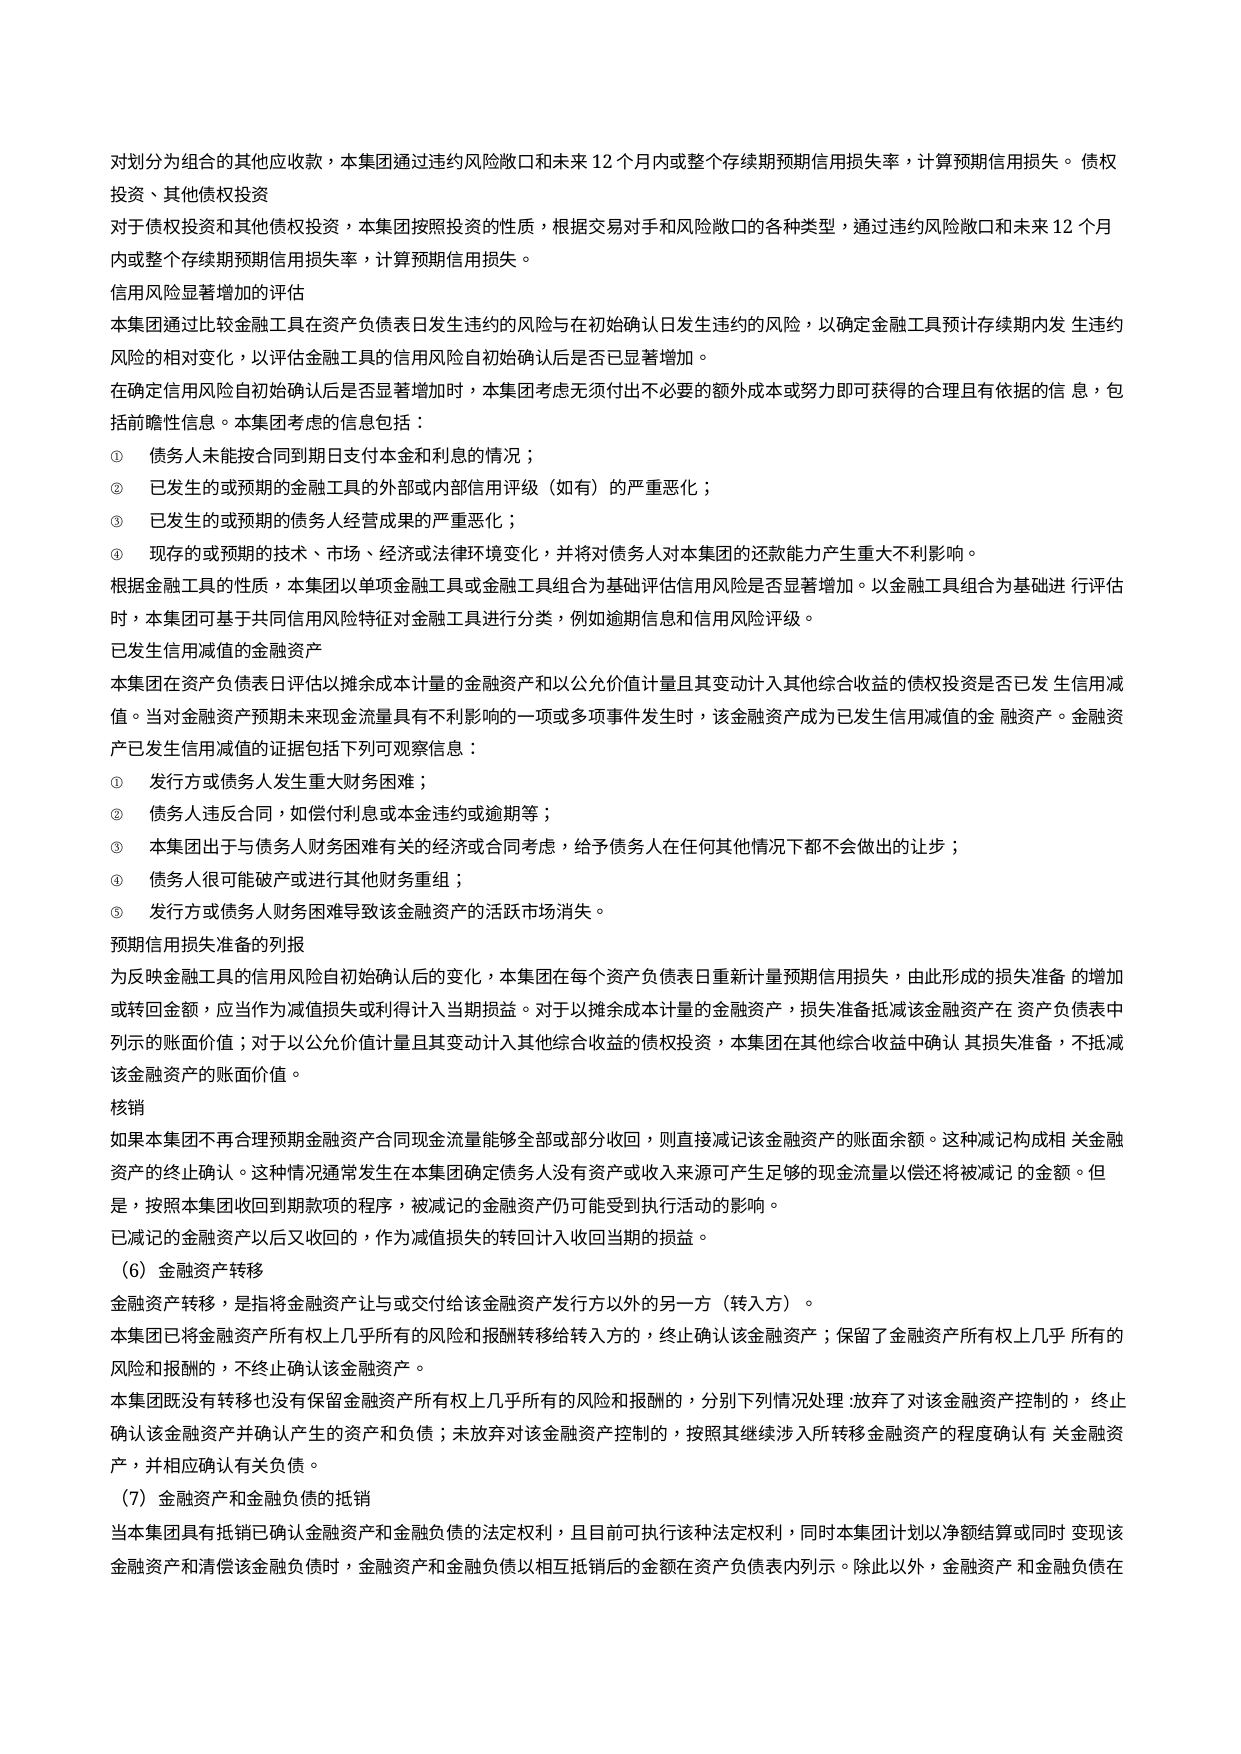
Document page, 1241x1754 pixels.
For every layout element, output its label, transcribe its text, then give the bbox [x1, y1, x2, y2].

list 已发生的或预期的债务人经营成果的严重恶化； [110, 501, 1129, 534]
text （7）金融资产和金融负债的抵销 [110, 1479, 1129, 1512]
list 债务人很可能破产或进行其他财务重组； [110, 860, 1129, 893]
text 本集团在资产负债表日评估以摊余成本计量的金融资产和以公允价值计量且其变动计入其他综合收益的债权投资是否已发 生信用减值。当对金融资产预期未来现金流量具有不利影响的一项或多项事件发生时，该金融资产成为已发生信用减值的金 融资产。金融资产已发生信用减值的证据包括下列可观察信息： [110, 664, 1129, 762]
text 核销 [110, 1088, 1129, 1121]
text 预期信用损失准备的列报 [110, 925, 1129, 958]
text 本集团通过比较金融工具在资产负债表日发生违约的风险与在初始确认日发生违约的风险，以确定金融工具预计存续期内发 生违约风险的相对变化，以评估金融工具的信用风险自初始确认后是否已显著增加。 [110, 306, 1129, 371]
text 信用风险显著增加的评估 [110, 273, 1129, 306]
list 本集团出于与债务人财务困难有关的经济或合同考虑，给予债务人在任何其他情况下都不会做出的让步； [110, 827, 1129, 860]
text 已减记的金融资产以后又收回的，作为减值损失的转回计入收回当期的损益。 [110, 1219, 1129, 1251]
list 现存的或预期的技术、市场、经济或法律环境变化，并将对债务人对本集团的还款能力产生重大不利影响。 [110, 534, 1129, 567]
text （6）金融资产转移 [110, 1251, 1129, 1284]
list 已发生的或预期的金融工具的外部或内部信用评级（如有）的严重恶化； [110, 469, 1129, 501]
list 债务人未能按合同到期日支付本金和利息的情况； [110, 436, 1129, 469]
text 已发生信用减值的金融资产 [110, 632, 1129, 664]
text 本集团既没有转移也没有保留金融资产所有权上几乎所有的风险和报酬的，分别下列情况处理:放弃了对该金融资产控制的， 终止确认该金融资产并确认产生的资产和负债；未放弃对该金融资产控制的，按照其继续涉入所转移金融资产的程度确认有 关金融资产，并相应确认有关负债。 [110, 1382, 1129, 1479]
text 如果本集团不再合理预期金融资产合同现金流量能够全部或部分收回，则直接减记该金融资产的账面余额。这种减记构成相 关金融资产的终止确认。这种情况通常发生在本集团确定债务人没有资产或收入来源可产生足够的现金流量以偿还将被减记 的金额。但是，按照本集团收回到期款项的程序，被减记的金融资产仍可能受到执行活动的影响。 [110, 1121, 1129, 1219]
text 本集团已将金融资产所有权上几乎所有的风险和报酬转移给转入方的，终止确认该金融资产；保留了金融资产所有权上几乎 所有的风险和报酬的，不终止确认该金融资产。 [110, 1316, 1129, 1382]
text 在确定信用风险自初始确认后是否显著增加时，本集团考虑无须付出不必要的额外成本或努力即可获得的合理且有依据的信 息，包括前瞻性信息。本集团考虑的信息包括： [110, 371, 1129, 436]
list 发行方或债务人发生重大财务困难； [110, 762, 1129, 795]
text 根据金融工具的性质，本集团以单项金融工具或金融工具组合为基础评估信用风险是否显著增加。以金融工具组合为基础进 行评估时，本集团可基于共同信用风险特征对金融工具进行分类，例如逾期信息和信用风险评级。 [110, 567, 1129, 632]
text 为反映金融工具的信用风险自初始确认后的变化，本集团在每个资产负债表日重新计量预期信用损失，由此形成的损失准备 的增加或转回金额，应当作为减值损失或利得计入当期损益。对于以摊余成本计量的金融资产，损失准备抵减该金融资产在 资产负债表中列示的账面价值；对于以公允价值计量且其变动计入其他综合收益的债权投资，本集团在其他综合收益中确认 其损失准备，不抵减该金融资产的账面价值。 [110, 958, 1129, 1088]
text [110, 1512, 1129, 1580]
list 债务人违反合同，如偿付利息或本金违约或逾期等； [110, 795, 1129, 827]
list 发行方或债务人财务困难导致该金融资产的活跃市场消失。 [110, 893, 1129, 925]
text 对于债权投资和其他债权投资，本集团按照投资的性质，根据交易对手和风险敞口的各种类型，通过违约风险敞口和未来12 个月内或整个存续期预期信用损失率，计算预期信用损失。 [110, 208, 1129, 273]
text 对划分为组合的其他应收款，本集团通过违约风险敞口和未来12个月内或整个存续期预期信用损失率，计算预期信用损失。 债权投资、其他债权投资 [110, 143, 1129, 208]
text 金融资产转移，是指将金融资产让与或交付给该金融资产发行方以外的另一方（转入方）。 [110, 1284, 1129, 1316]
